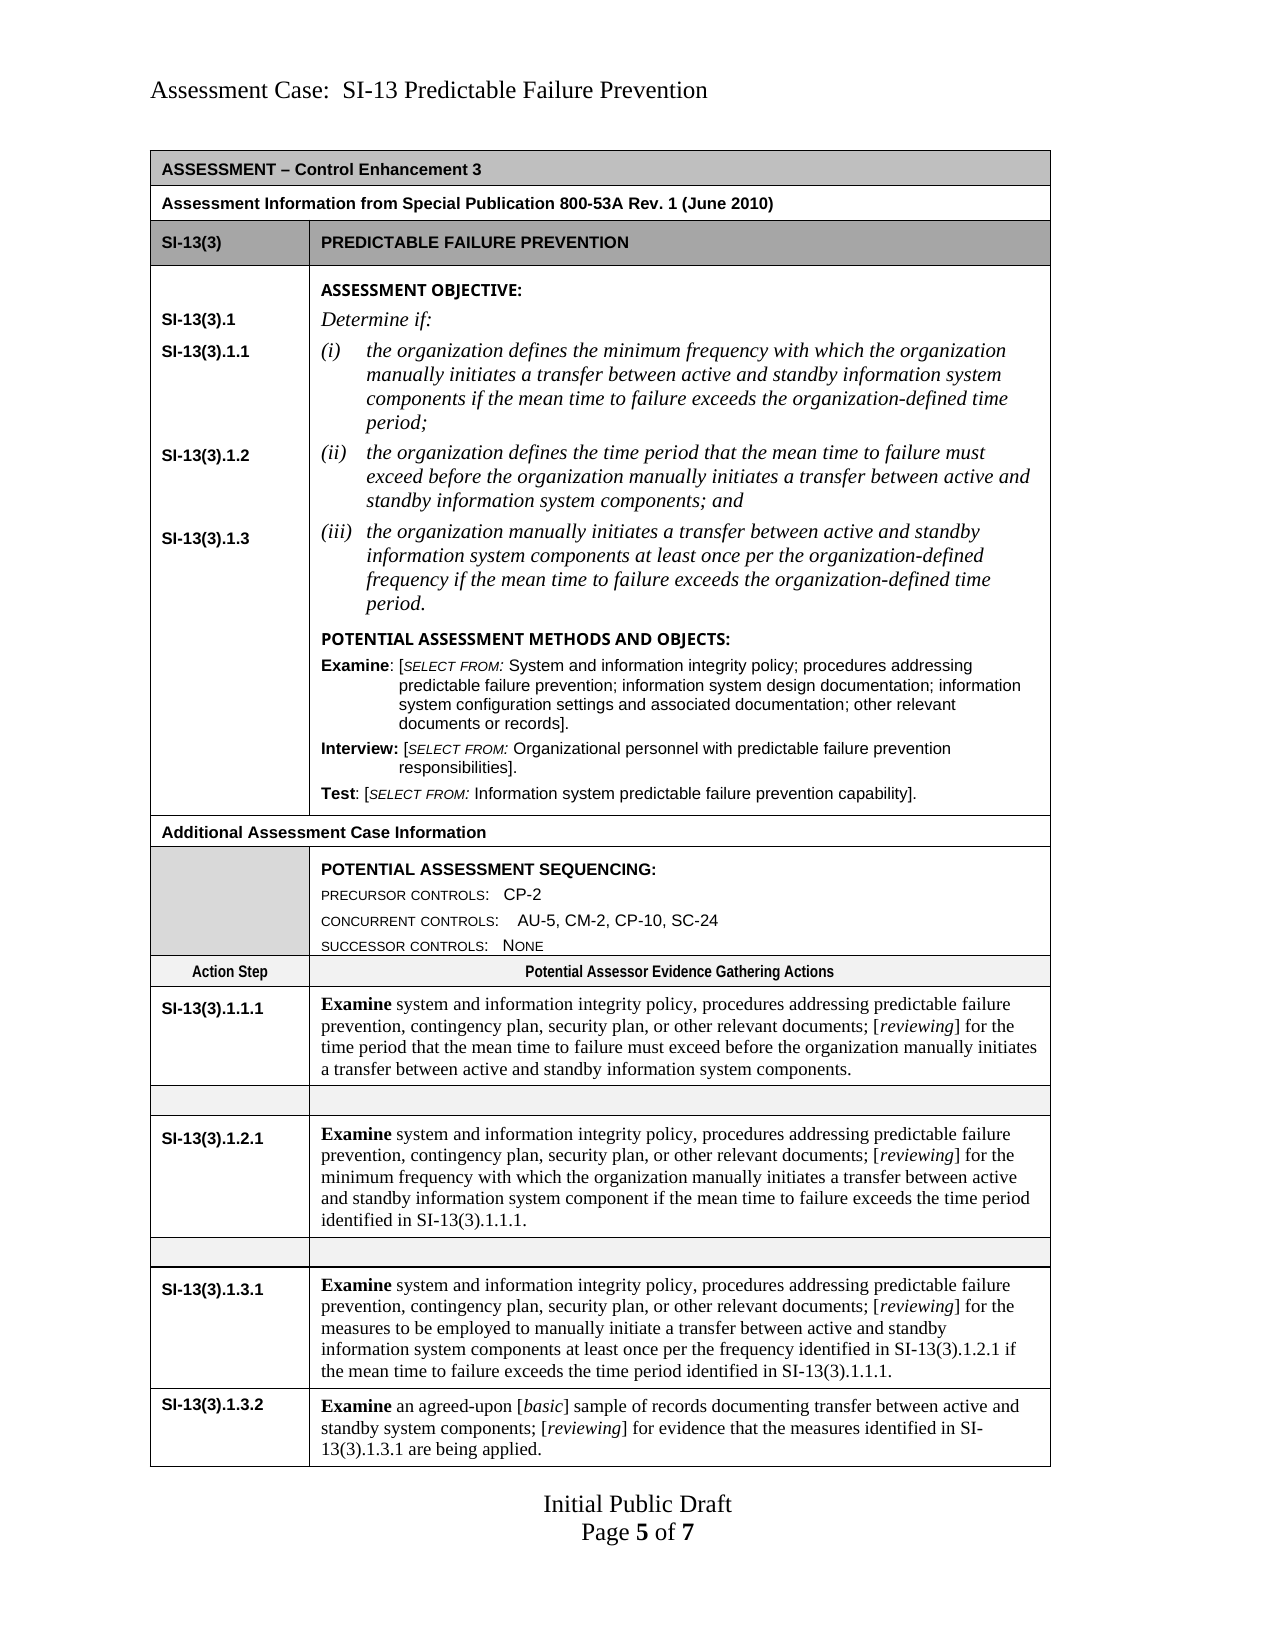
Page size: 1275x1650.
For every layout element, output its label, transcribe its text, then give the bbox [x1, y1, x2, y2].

table_cell Action Step [151, 956, 309, 986]
table_header ASSESSMENT – Control Enhancement 3 [151, 151, 1050, 185]
table_cell SI-13(3) [151, 221, 309, 265]
table_cell POTENTIAL ASSESSMENT SEQUENCING: precursor controls: CP-2 concurrent controls: AU-5, CM-2, CP-10, SC-24 successor controls: None [310, 847, 1050, 955]
table_cell [310, 1238, 1050, 1266]
table_cell SI-13(3).1 SI-13(3).1.1 SI-13(3).1.2 SI-13(3).1.3 [151, 266, 309, 815]
table_cell Examine system and information integrity policy, procedures addressing predictable failure prevention, contingency plan, security plan, or other relevant documents; [reviewing] for the measures to be employed to manually initiate a transfer between active and standby information system components at least once per the frequency identified in SI-13(3).1.2.1 if the mean time to failure exceeds the time period identified in SI-13(3).1.1.1. [310, 1268, 1050, 1388]
table_cell SI-13(3).1.3.1 [151, 1268, 309, 1388]
table_cell PREDICTABLE FAILURE PREVENTION [310, 221, 1050, 265]
table_cell SI-13(3).1.1.1 [151, 987, 309, 1085]
table_cell [310, 1086, 1050, 1115]
table_cell Examine system and information integrity policy, procedures addressing predictable failure prevention, contingency plan, security plan, or other relevant documents; [reviewing] for the minimum frequency with which the organization manually initiates a transfer between active and standby information system component if the mean time to failure exceeds the time period identified in SI-13(3).1.1.1. [310, 1116, 1050, 1237]
table_cell SI-13(3).1.3.2 [151, 1389, 309, 1466]
table_cell Examine an agreed-upon [basic] sample of records documenting transfer between active and standby system components; [reviewing] for evidence that the measures identified in SI-13(3).1.3.1 are being applied. [310, 1389, 1050, 1466]
table_cell [151, 1086, 309, 1115]
table_cell ASSESSMENT OBJECTIVE: Determine if: the organization defines the minimum frequency with which the organization manually initiates a transfer between active and standby information system components if the mean time to failure exceeds the organization-defined time period; the organization defines the time period that the mean time to failure must exceed before the organization manually initiates a transfer between active and standby information system components; and the organization manually initiates a transfer between active and standby information system components at least once per the organization-defined frequency if the mean time to failure exceeds the organization-defined time period. POTENTIAL ASSESSMENT METHODS AND OBJECTS: Examine: [select from: System and information integrity policy; procedures addressing predictable failure prevention; information system design documentation; information system configuration settings and associated documentation; other relevant documents or records]. Interview: [select from: Organizational personnel with predictable failure prevention responsibilities]. Test: [select from: Information system predictable failure prevention capability]. [310, 266, 1050, 815]
table_cell SI-13(3).1.2.1 [151, 1116, 309, 1237]
table_cell Potential Assessor Evidence Gathering Actions [310, 956, 1050, 986]
table_cell Assessment Information from Special Publication 800-53A Rev. 1 (June 2010) [151, 186, 1050, 219]
table_cell [151, 1238, 309, 1266]
table_cell Examine system and information integrity policy, procedures addressing predictable failure prevention, contingency plan, security plan, or other relevant documents; [reviewing] for the time period that the mean time to failure must exceed before the organization manually initiates a transfer between active and standby information system components. [310, 987, 1050, 1085]
table_cell Additional Assessment Case Information [151, 816, 1050, 846]
table_cell [151, 847, 309, 955]
